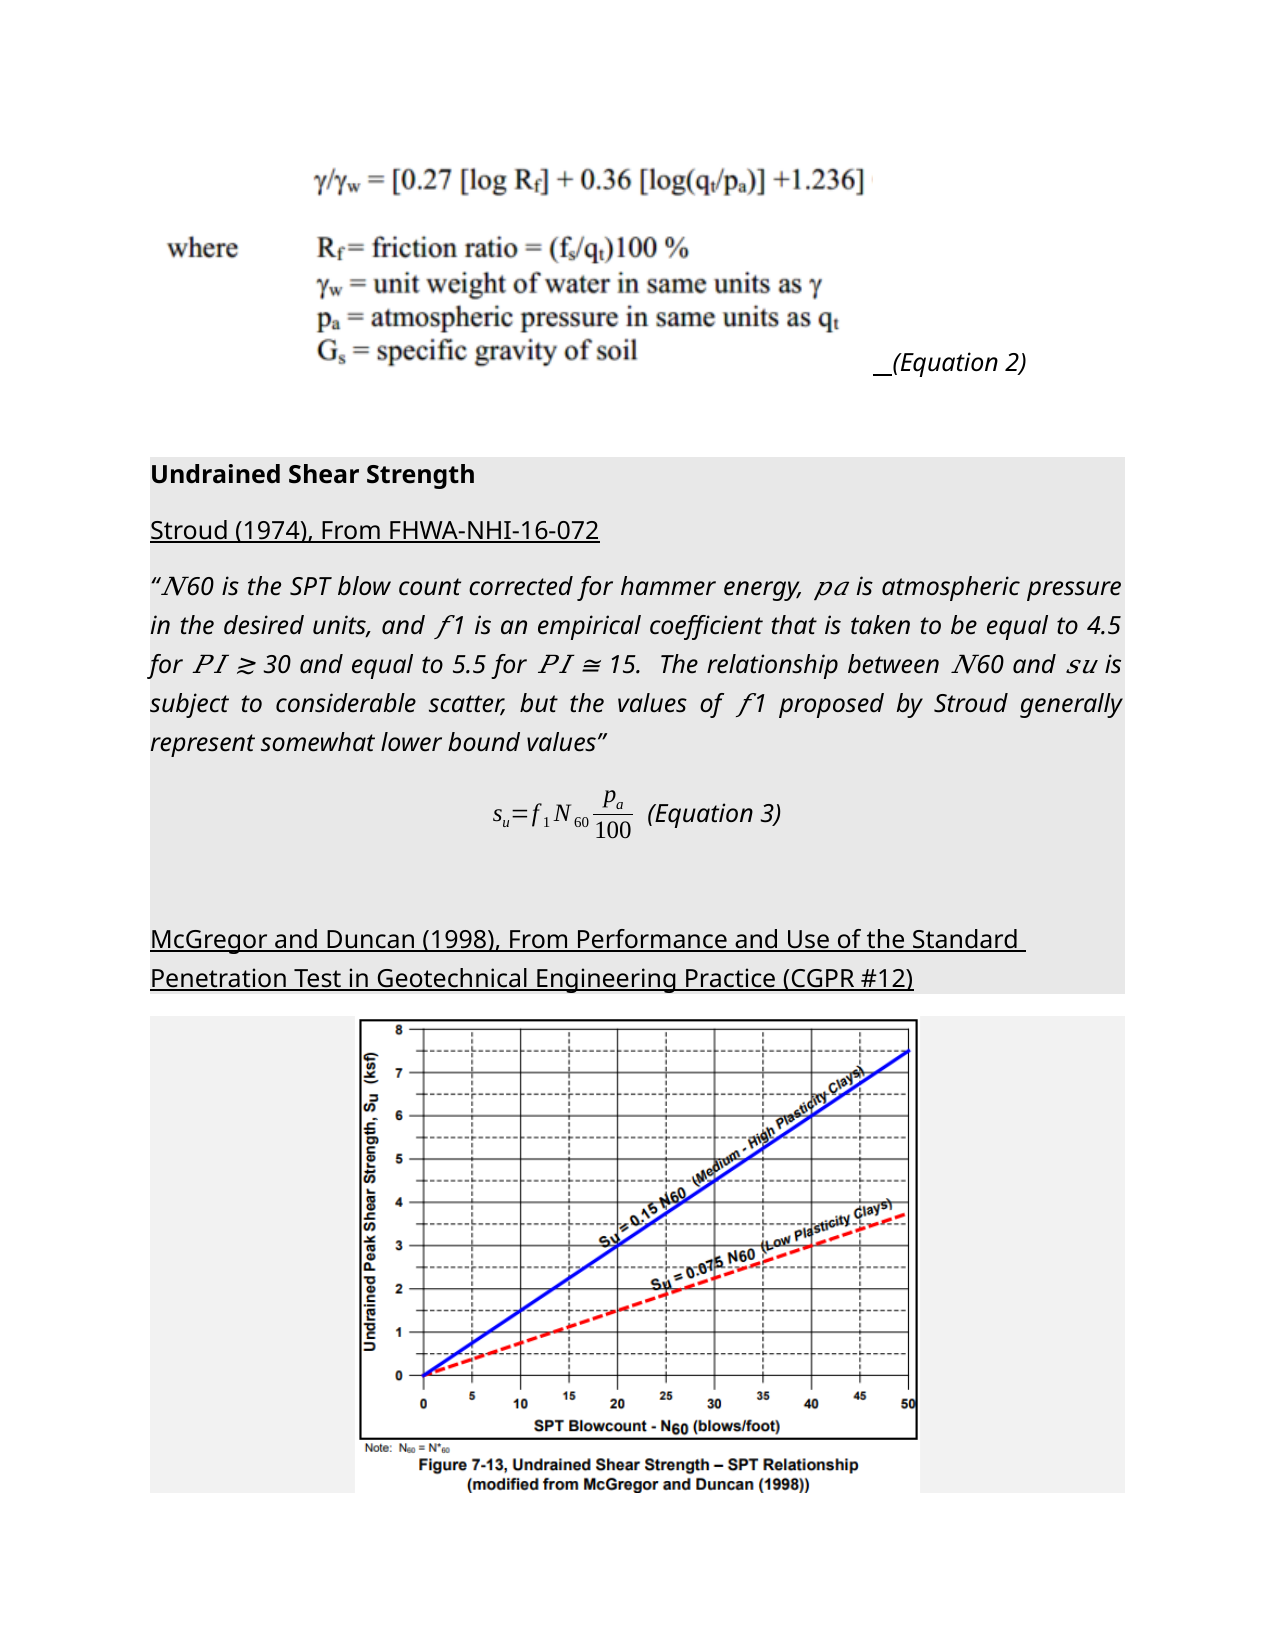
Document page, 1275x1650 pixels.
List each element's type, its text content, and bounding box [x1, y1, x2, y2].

text Stroud (1974), From FHWA-NHI-16-072 [150, 513, 1125, 547]
text McGregor and Duncan (1998), From Performance and Use of the Standard Penetration Test in Geotechnical Engineering Practice (CGPR #12) [150, 921, 1125, 994]
text “𝑁60 is the SPT blow count corrected for hammer energy, 𝑝𝑎 is atmospheric pressure in the desired units, and 𝑓1 is an empirical coefficient that is taken to be equal to 4.5 for 𝑃𝐼 ≳ 30 and equal to 5.5 for 𝑃𝐼 ≅ 15. The relationship between 𝑁60 and 𝑠𝑢 is subject to considerable scatter, but the values of 𝑓1 proposed by Stroud generally represent somewhat lower bound values” [150, 568, 1125, 759]
picture [150, 150, 873, 372]
picture [354, 1016, 921, 1493]
text Undrained Shear Strength [150, 457, 1125, 491]
text (Equation 3) [150, 781, 1125, 844]
